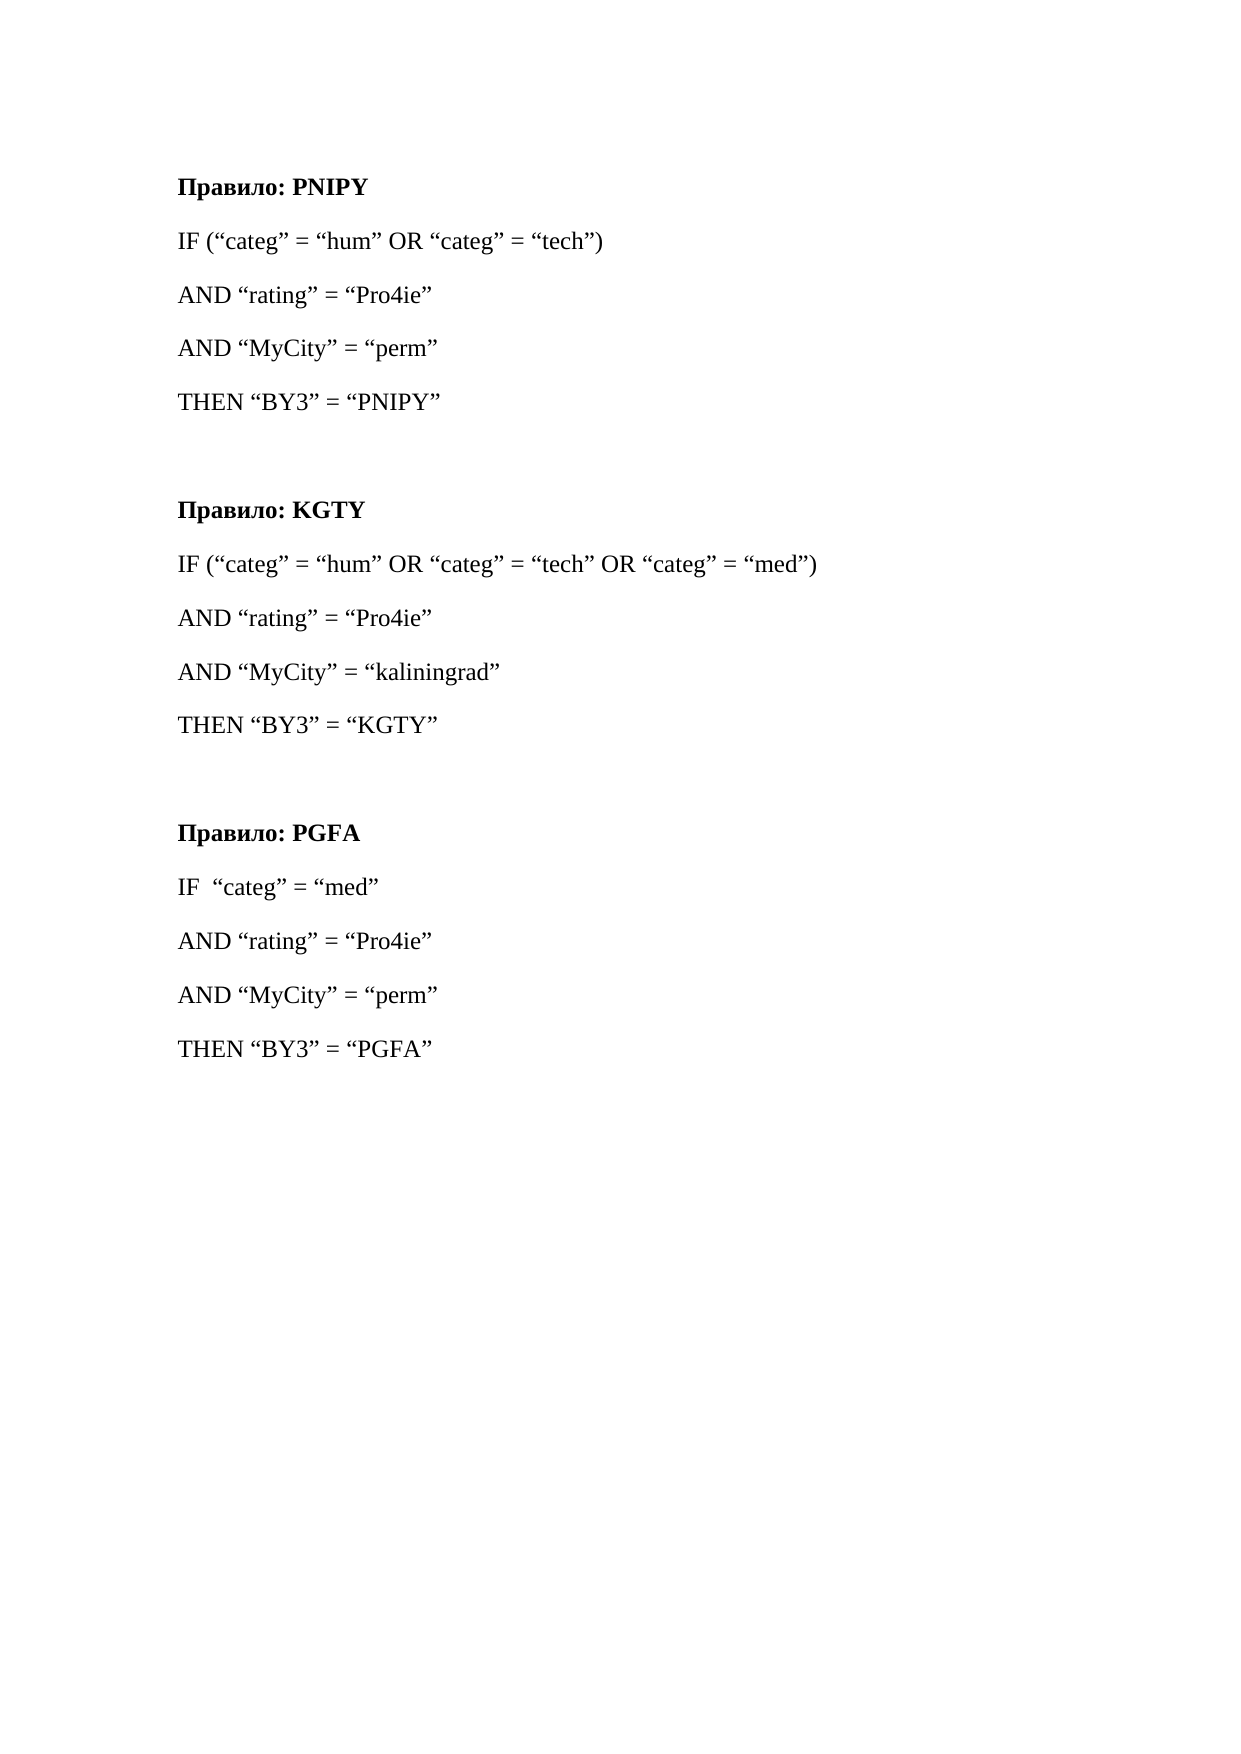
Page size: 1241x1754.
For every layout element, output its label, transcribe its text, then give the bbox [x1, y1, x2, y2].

text AND “rating” = “Pro4ie” [177, 280, 1152, 308]
text Правило: PNIPY [177, 172, 1152, 201]
text AND “rating” = “Pro4ie” [177, 603, 1152, 632]
text AND “rating” = “Pro4ie” [177, 926, 1152, 955]
text AND “MyCity” = “perm” [177, 980, 1152, 1008]
text IF “categ” = “med” [177, 872, 1152, 901]
text Правило: PGFA [177, 818, 1152, 847]
text THEN “BY3” = “KGTY” [177, 711, 1152, 739]
text IF (“categ” = “hum” OR “categ” = “tech” OR “categ” = “med”) [177, 549, 1152, 578]
text AND “MyCity” = “perm” [177, 333, 1152, 362]
text THEN “BY3” = “PNIPY” [177, 387, 1152, 416]
text AND “MyCity” = “kaliningrad” [177, 657, 1152, 685]
text Правило: KGTY [177, 495, 1152, 524]
text THEN “BY3” = “PGFA” [177, 1034, 1152, 1062]
text IF (“categ” = “hum” OR “categ” = “tech”) [177, 226, 1152, 254]
